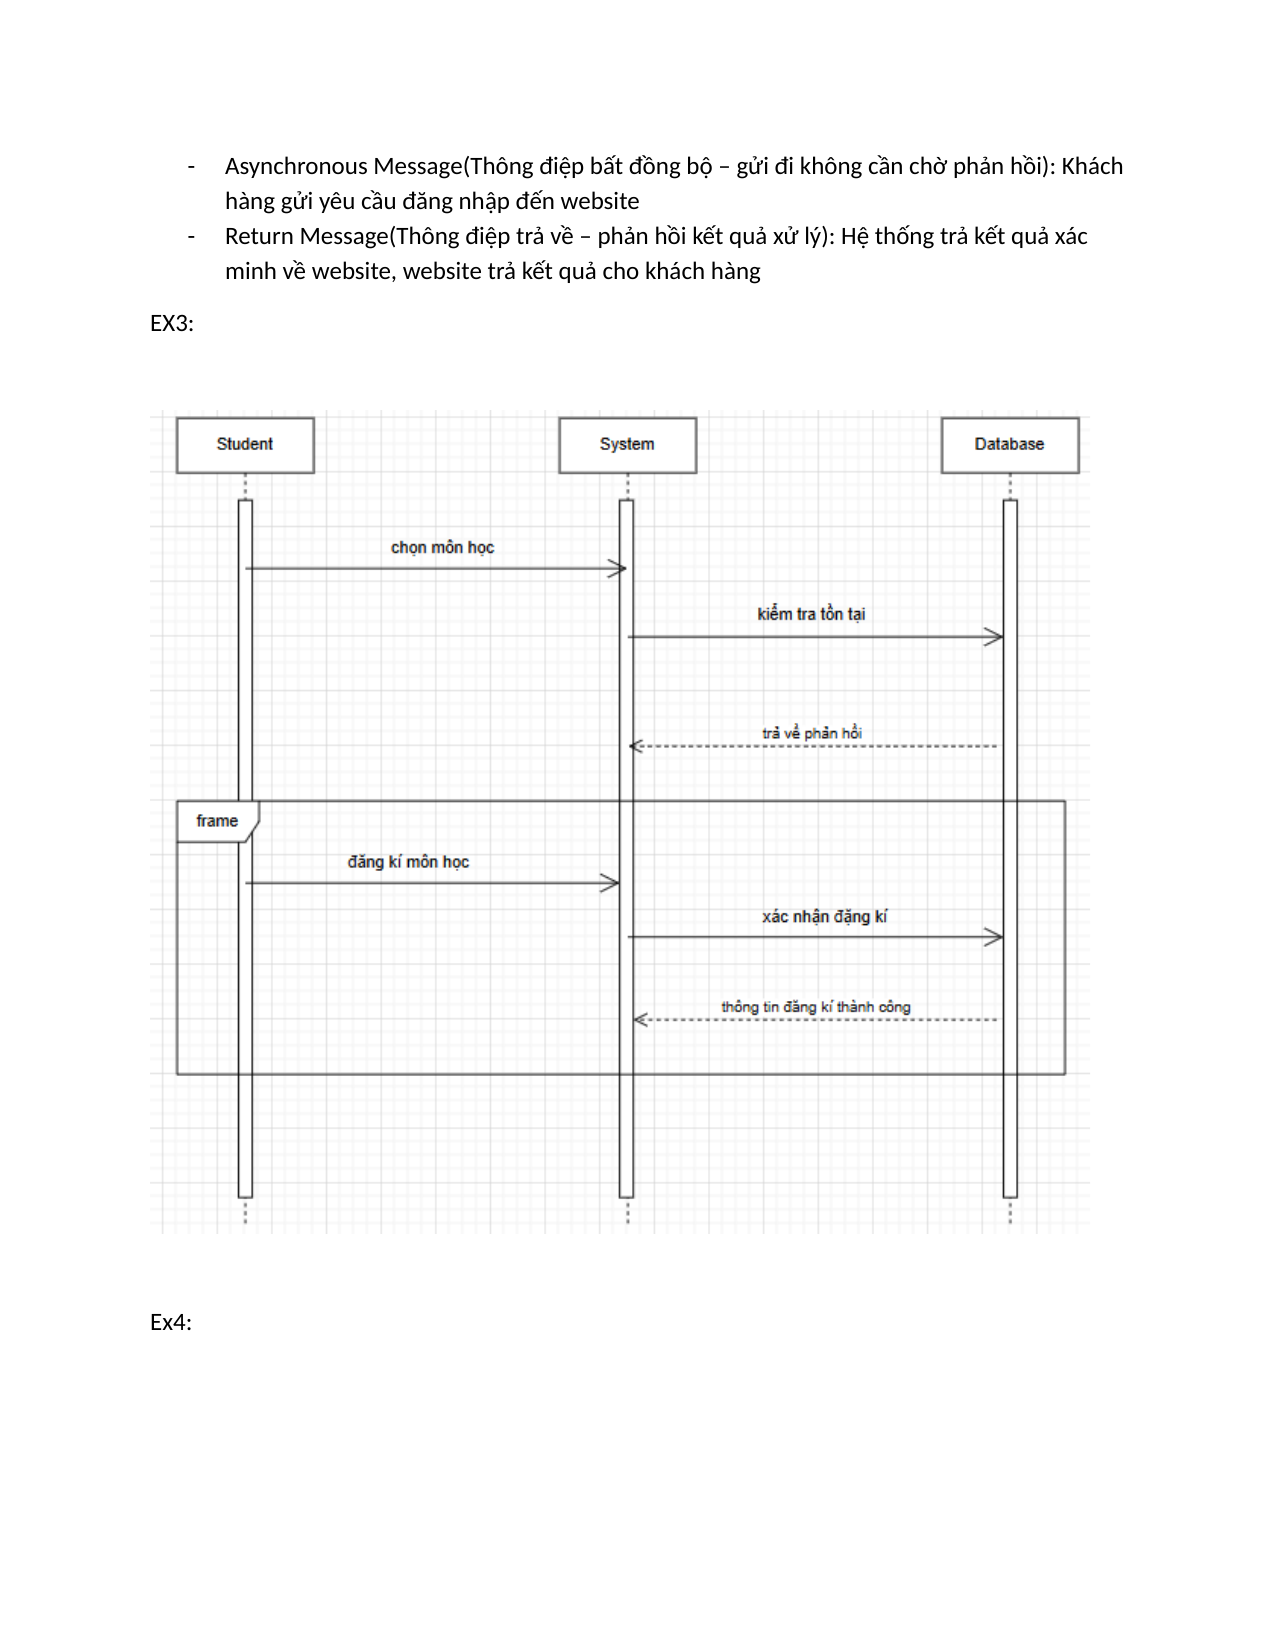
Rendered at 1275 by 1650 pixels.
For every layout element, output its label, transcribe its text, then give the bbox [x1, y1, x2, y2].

text EX3: [150, 307, 1125, 337]
list Return Message(Thông điệp trả về – phản hồi kết quả xử lý): Hệ thống trả kết quả xác minh về website, website trả kết quả cho khách hàng [187, 220, 1125, 286]
picture [150, 410, 1091, 1234]
text Ex4: [150, 1306, 1125, 1337]
list Asynchronous Message(Thông điệp bất đồng bộ – gửi đi không cần chờ phản hồi): Khách hàng gửi yêu cầu đăng nhập đến website [187, 150, 1125, 216]
